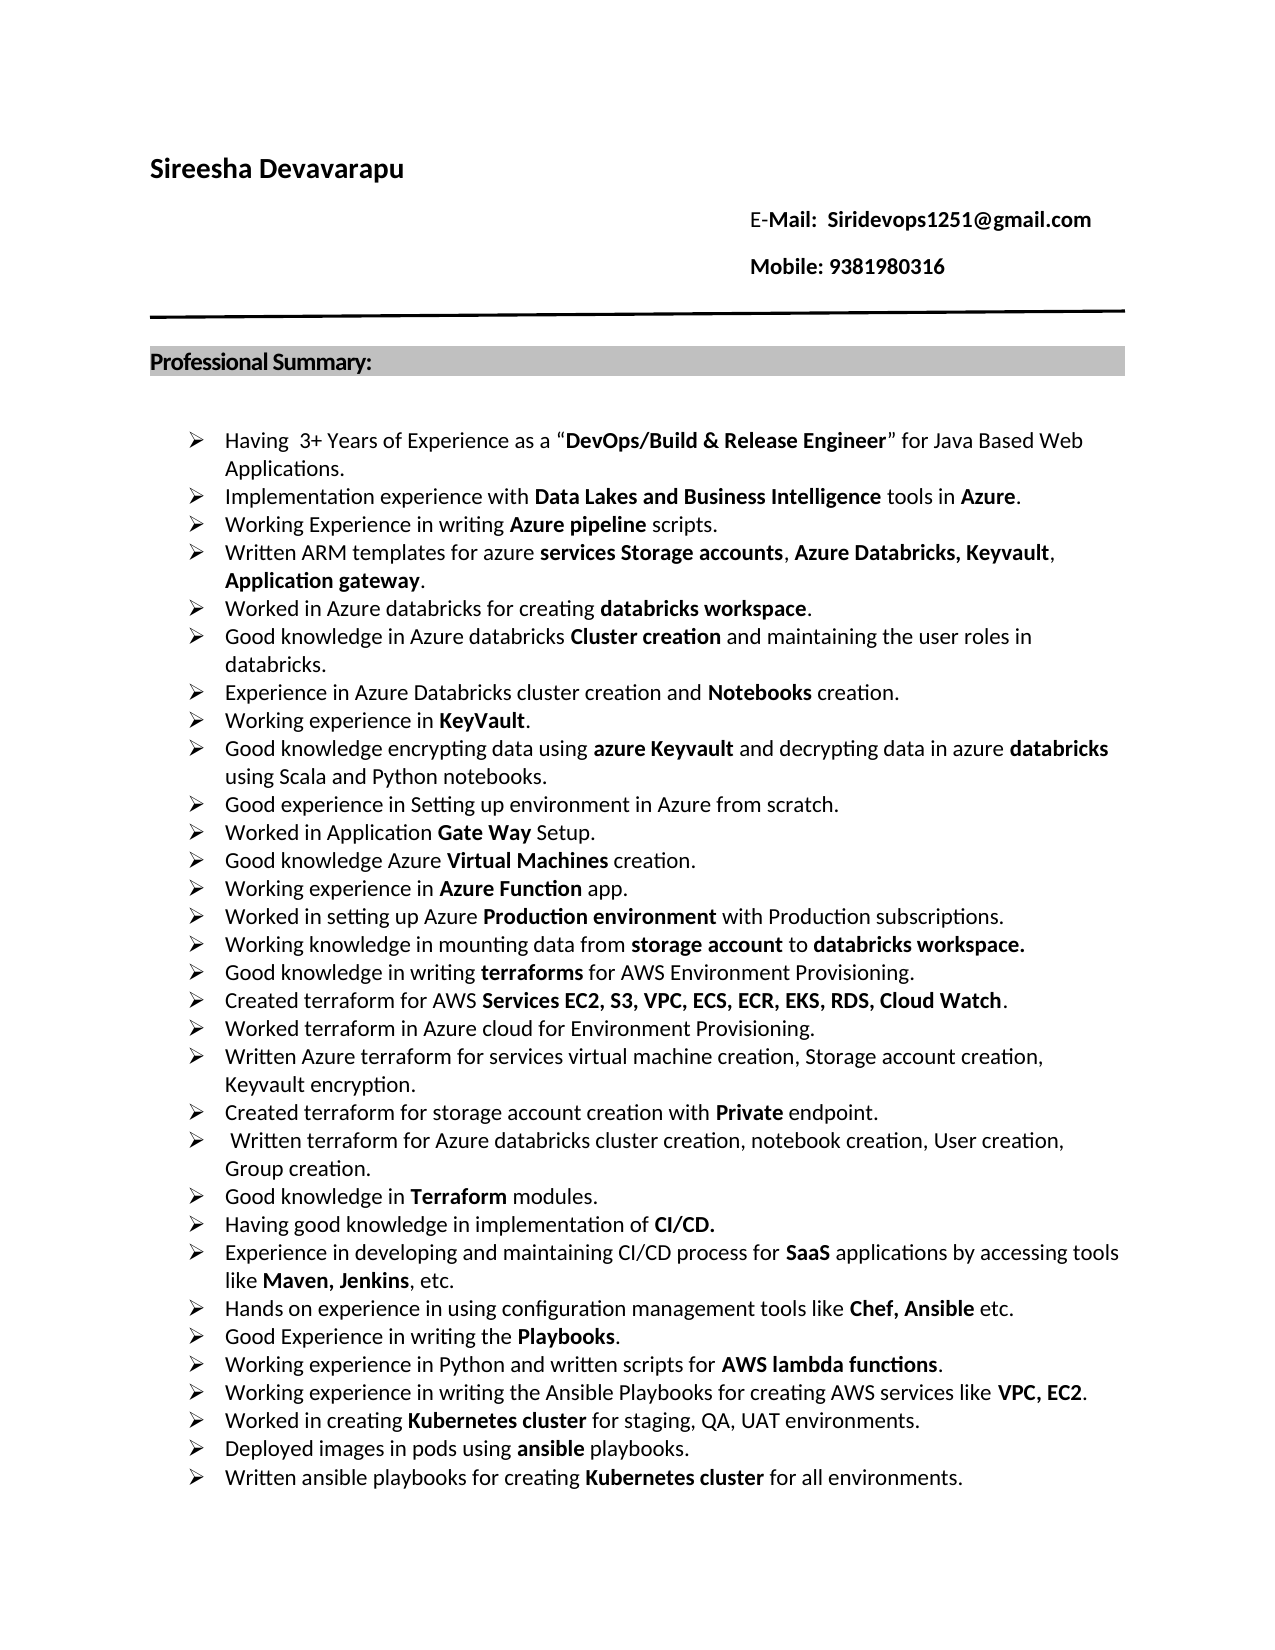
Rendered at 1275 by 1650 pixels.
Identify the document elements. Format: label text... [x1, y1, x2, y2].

list Experience in Azure Databricks cluster creation and Notebooks creation. [187, 678, 1125, 706]
text E-Mail: Siridevops1251@gmail.com [150, 205, 1125, 233]
list Hands on experience in using configuration management tools like Chef, Ansible etc. [187, 1294, 1125, 1322]
list Good knowledge encrypting data using azure Keyvault and decrypting data in azure databricks using Scala and Python notebooks. [187, 734, 1125, 790]
list Worked in Application Gate Way Setup. [187, 818, 1125, 846]
list Worked in setting up Azure Production environment with Production subscriptions. [187, 902, 1125, 930]
list Created terraform for storage account creation with Private endpoint. [187, 1098, 1125, 1126]
text Mobile: 9381980316 [150, 252, 1125, 280]
list Working Experience in writing Azure pipeline scripts. [187, 510, 1125, 538]
list Good knowledge in writing terraforms for AWS Environment Provisioning. [187, 958, 1125, 986]
list Written ansible playbooks for creating Kubernetes cluster for all environments. [187, 1463, 1125, 1491]
list Having 3+ Years of Experience as a “DevOps/Build & Release Engineer” for Java Based Web Applications. [187, 426, 1125, 482]
list Good knowledge in Azure databricks Cluster creation and maintaining the user roles in databricks. [187, 622, 1125, 678]
list Good knowledge in Terraform modules. [187, 1182, 1125, 1210]
list Having good knowledge in implementation of CI/CD. [187, 1210, 1125, 1238]
list Working experience in Python and written scripts for AWS lambda functions. [187, 1351, 1125, 1378]
text Sireesha Devavarapu [150, 150, 1125, 186]
list Working experience in writing the Ansible Playbooks for creating AWS services like VPC, EC2. [187, 1378, 1125, 1407]
list Written Azure terraform for services virtual machine creation, Storage account creation, Keyvault encryption. [187, 1042, 1125, 1098]
list Worked terraform in Azure cloud for Environment Provisioning. [187, 1014, 1125, 1042]
list Deployed images in pods using ansible playbooks. [187, 1434, 1125, 1463]
list Worked in Azure databricks for creating databricks workspace. [187, 594, 1125, 622]
list Written terraform for Azure databricks cluster creation, notebook creation, User creation, Group creation. [187, 1126, 1125, 1182]
list Written ARM templates for azure services Storage accounts, Azure Databricks, Keyvault, Application gateway. [187, 538, 1125, 594]
text Professional Summary: [150, 346, 1125, 376]
list Working experience in Azure Function app. [187, 874, 1125, 902]
list Implementation experience with Data Lakes and Business Intelligence tools in Azure. [187, 482, 1125, 510]
list Good Experience in writing the Playbooks. [187, 1322, 1125, 1351]
list Worked in creating Kubernetes cluster for staging, QA, UAT environments. [187, 1407, 1125, 1434]
list Good experience in Setting up environment in Azure from scratch. [187, 790, 1125, 818]
list Experience in developing and maintaining CI/CD process for SaaS applications by accessing tools like Maven, Jenkins, etc. [187, 1238, 1125, 1294]
list Created terraform for AWS Services EC2, S3, VPC, ECS, ECR, EKS, RDS, Cloud Watch. [187, 986, 1125, 1014]
list Working knowledge in mounting data from storage account to databricks workspace. [187, 930, 1125, 958]
list Good knowledge Azure Virtual Machines creation. [187, 846, 1125, 874]
list Working experience in KeyVault. [187, 706, 1125, 734]
